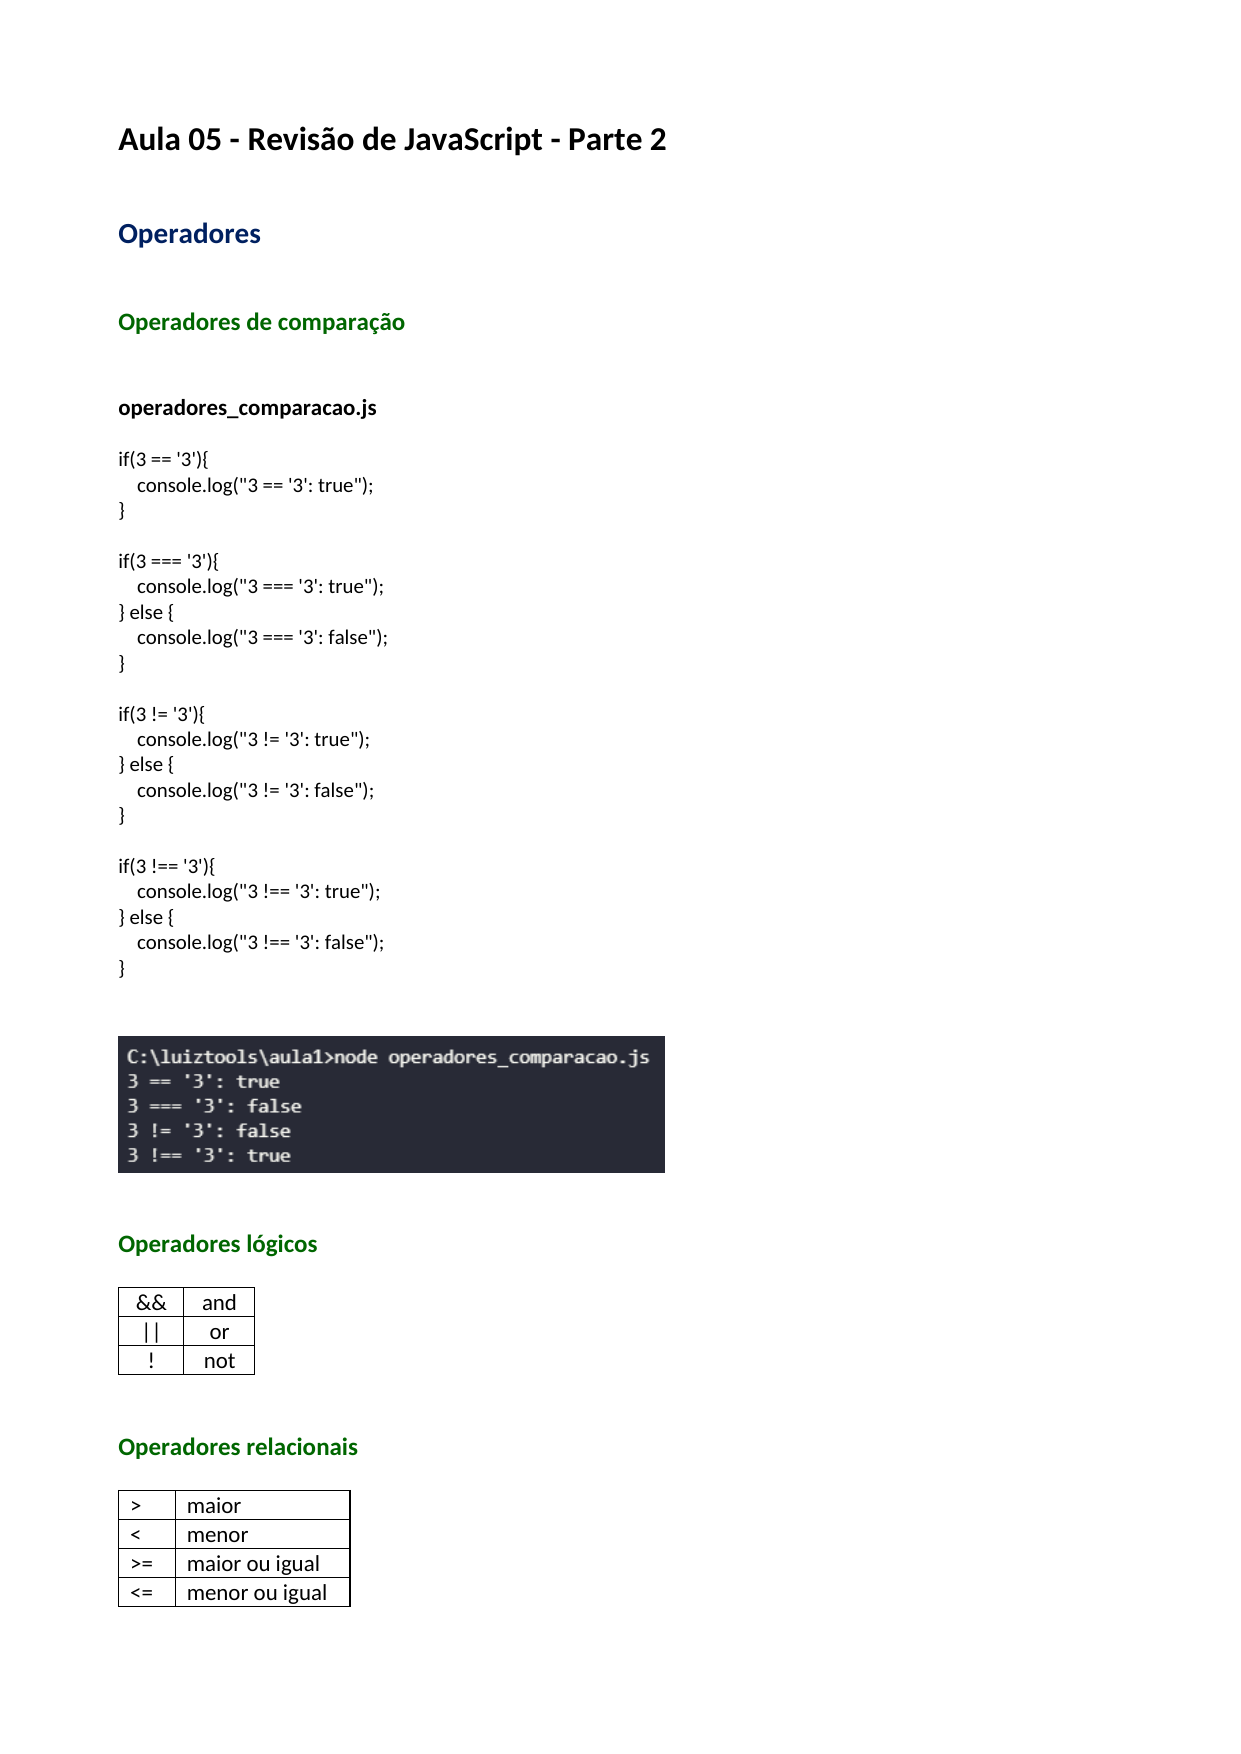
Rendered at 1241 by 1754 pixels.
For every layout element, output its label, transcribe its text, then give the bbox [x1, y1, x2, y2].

text operadores_comparacao.js [118, 393, 1122, 421]
table_cell >= [119, 1549, 175, 1577]
table_cell or [184, 1317, 254, 1345]
subtitle Operadores [118, 215, 1122, 251]
text } [118, 955, 1122, 980]
table_cell menor ou igual [176, 1578, 349, 1606]
text console.log("3 !== '3': true"); [118, 879, 1122, 904]
subtitle Aula 05 - Revisão de JavaScript - Parte 2 [118, 118, 1122, 159]
table_cell maior ou igual [176, 1549, 349, 1577]
table_header > [119, 1491, 175, 1519]
text console.log("3 != '3': true"); [118, 726, 1122, 752]
subtitle Operadores lógicos [118, 1228, 1122, 1259]
table_cell || [119, 1317, 183, 1345]
text if(3 == '3'){ [118, 447, 1122, 472]
table_cell ! [119, 1346, 183, 1374]
text if(3 != '3'){ [118, 701, 1122, 726]
text } [118, 497, 1122, 523]
subtitle Operadores relacionais [118, 1431, 1122, 1462]
text if(3 === '3'){ [118, 548, 1122, 574]
table_cell not [184, 1346, 254, 1374]
subtitle Operadores de comparação [118, 307, 1122, 337]
table_cell menor [176, 1520, 349, 1548]
text console.log("3 === '3': true"); [118, 574, 1122, 599]
text } else { [118, 752, 1122, 777]
text } [118, 650, 1122, 675]
text } else { [118, 904, 1122, 929]
text console.log("3 === '3': false"); [118, 624, 1122, 650]
text if(3 !== '3'){ [118, 853, 1122, 879]
table_header and [184, 1288, 254, 1316]
table_cell <= [119, 1578, 175, 1606]
text console.log("3 !== '3': false"); [118, 929, 1122, 955]
table_header && [119, 1288, 183, 1316]
text console.log("3 == '3': true"); [118, 472, 1122, 497]
text } [118, 802, 1122, 828]
text console.log("3 != '3': false"); [118, 777, 1122, 802]
table_cell < [119, 1520, 175, 1548]
table_header maior [176, 1491, 349, 1519]
text } else { [118, 599, 1122, 624]
picture [118, 1036, 665, 1173]
